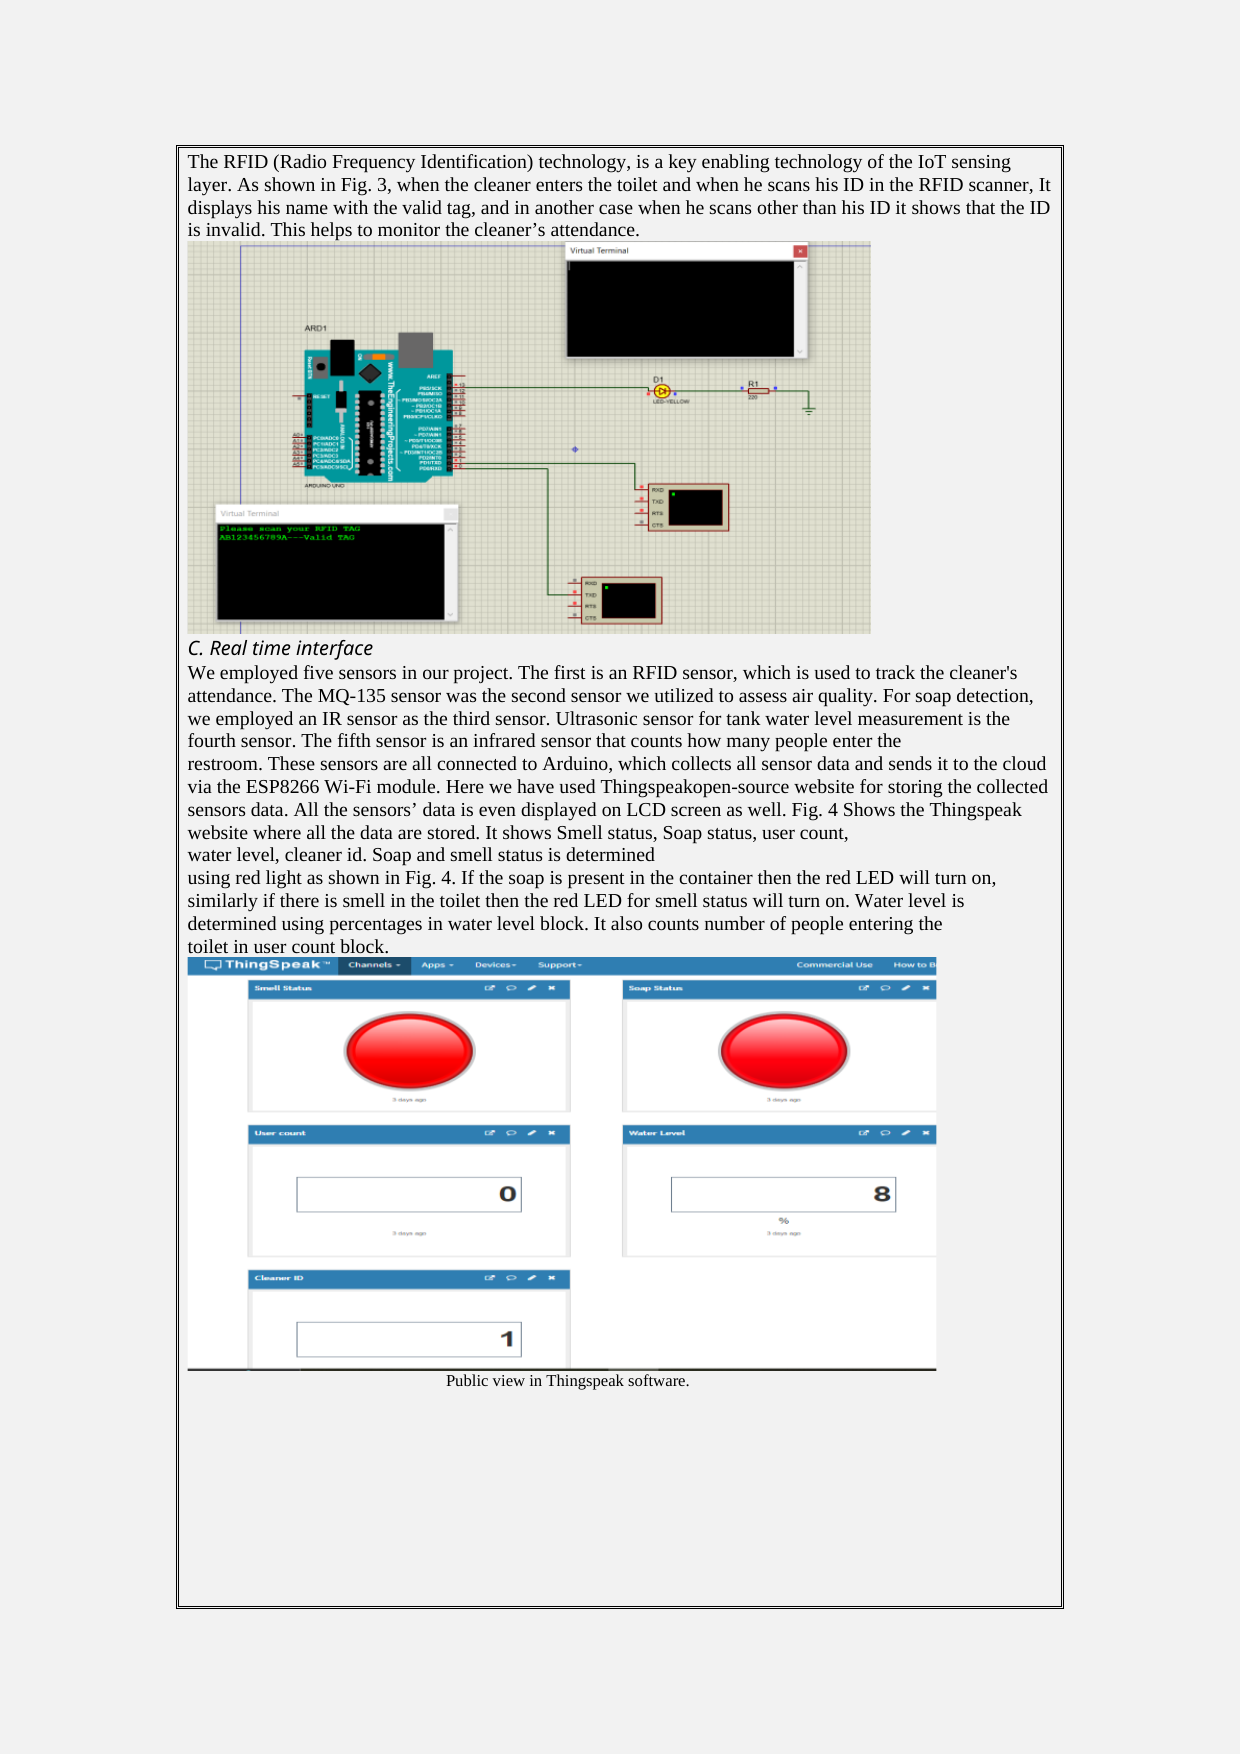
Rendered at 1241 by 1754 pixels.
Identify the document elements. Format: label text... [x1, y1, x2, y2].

text toilet in user count block. [187, 935, 1053, 957]
list The RFID (Radio Frequency Identification) technology, is a key enabling technology of the IoT sensing layer. As shown in Fig. 3, when the cleaner enters the toilet and when he scans his ID in the RFID scanner, It displays his name with the valid tag, and in another case when he scans other than his ID it shows that the ID is invalid. This helps to monitor the cleaner’s attendance. [187, 150, 1053, 241]
picture [187, 241, 871, 634]
text using red light as shown in Fig. 4. If the soap is present in the container then the red LED will turn on, similarly if there is smell in the toilet then the red LED for smell status will turn on. Water level is determined using percentages in water level block. It also counts number of people entering the [187, 866, 1053, 935]
text Public view in Thingspeak software. [187, 1371, 1053, 1390]
text We employed five sensors in our project. The first is an RFID sensor, which is used to track the cleaner's attendance. The MQ-135 sensor was the second sensor we utilized to assess air quality. For soap detection, we employed an IR sensor as the third sensor. Ultrasonic sensor for tank water level measurement is the fourth sensor. The fifth sensor is an infrared sensor that counts how many people enter the [187, 661, 1053, 752]
text restroom. These sensors are all connected to Arduino, which collects all sensor data and sends it to the cloud via the ESP8266 Wi-Fi module. Here we have used Thingspeakopen-source website for storing the collected sensors data. All the sensors’ data is even displayed on LCD screen as well. Fig. 4 Shows the Thingspeak website where all the data are stored. It shows Smell status, Soap status, user count, [187, 752, 1053, 843]
text water level, cleaner id. Soap and smell status is determined [187, 843, 1053, 866]
picture [187, 957, 937, 1371]
text C. Real time interface [187, 634, 1053, 661]
